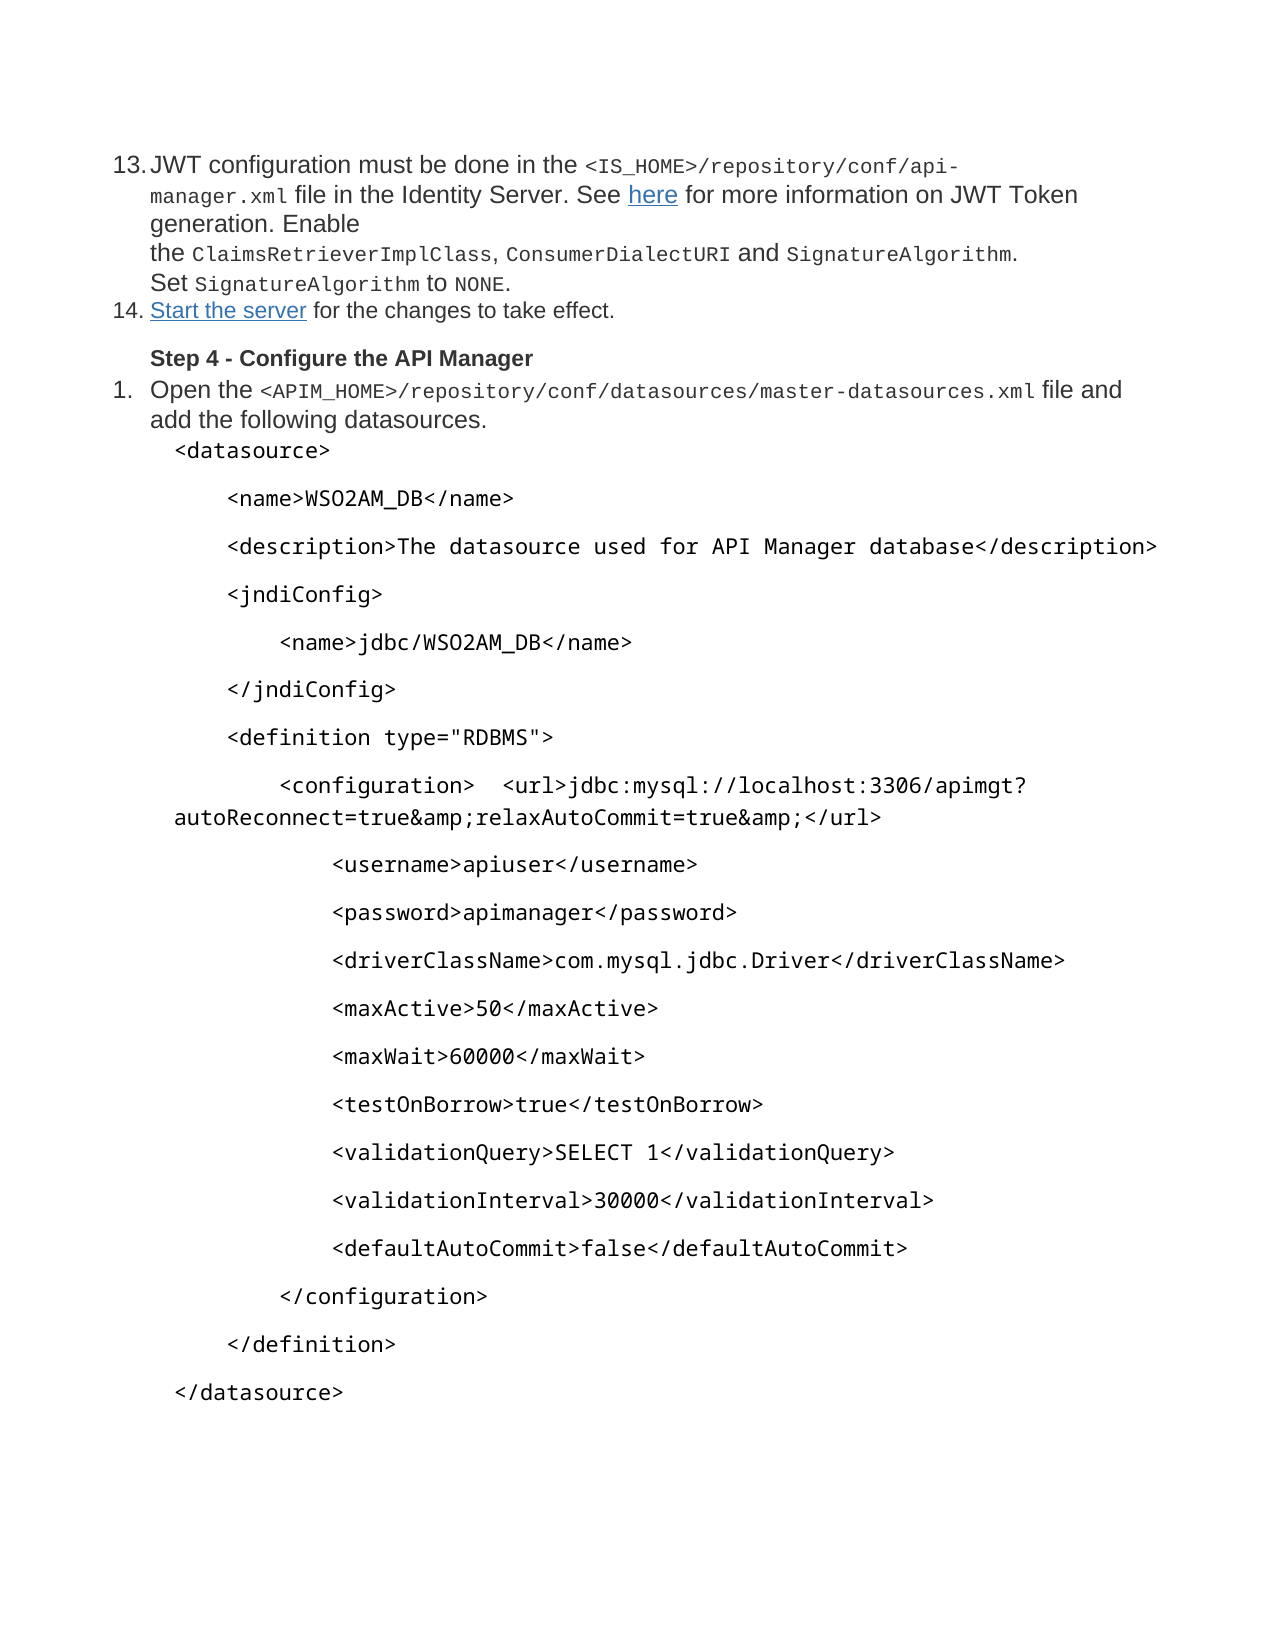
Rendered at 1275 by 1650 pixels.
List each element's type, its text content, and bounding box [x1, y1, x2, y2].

list Start the server for the changes to take effect. [112, 297, 1125, 324]
list Open the <APIM_HOME>/repository/conf/datasources/master-datasources.xml file and add the following datasources. [112, 375, 1125, 433]
subtitle Step 4 - Configure the API Manager [150, 345, 1125, 371]
list JWT configuration must be done in the <IS_HOME>/repository/conf/api-manager.xml file in the Identity Server. See here for more information on JWT Token generation. Enable the ClaimsRetrieverImplClass, ConsumerDialectURI and SignatureAlgorithm. Set SignatureAlgorithm to NONE. [112, 150, 1125, 297]
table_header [150, 433, 1275, 1471]
